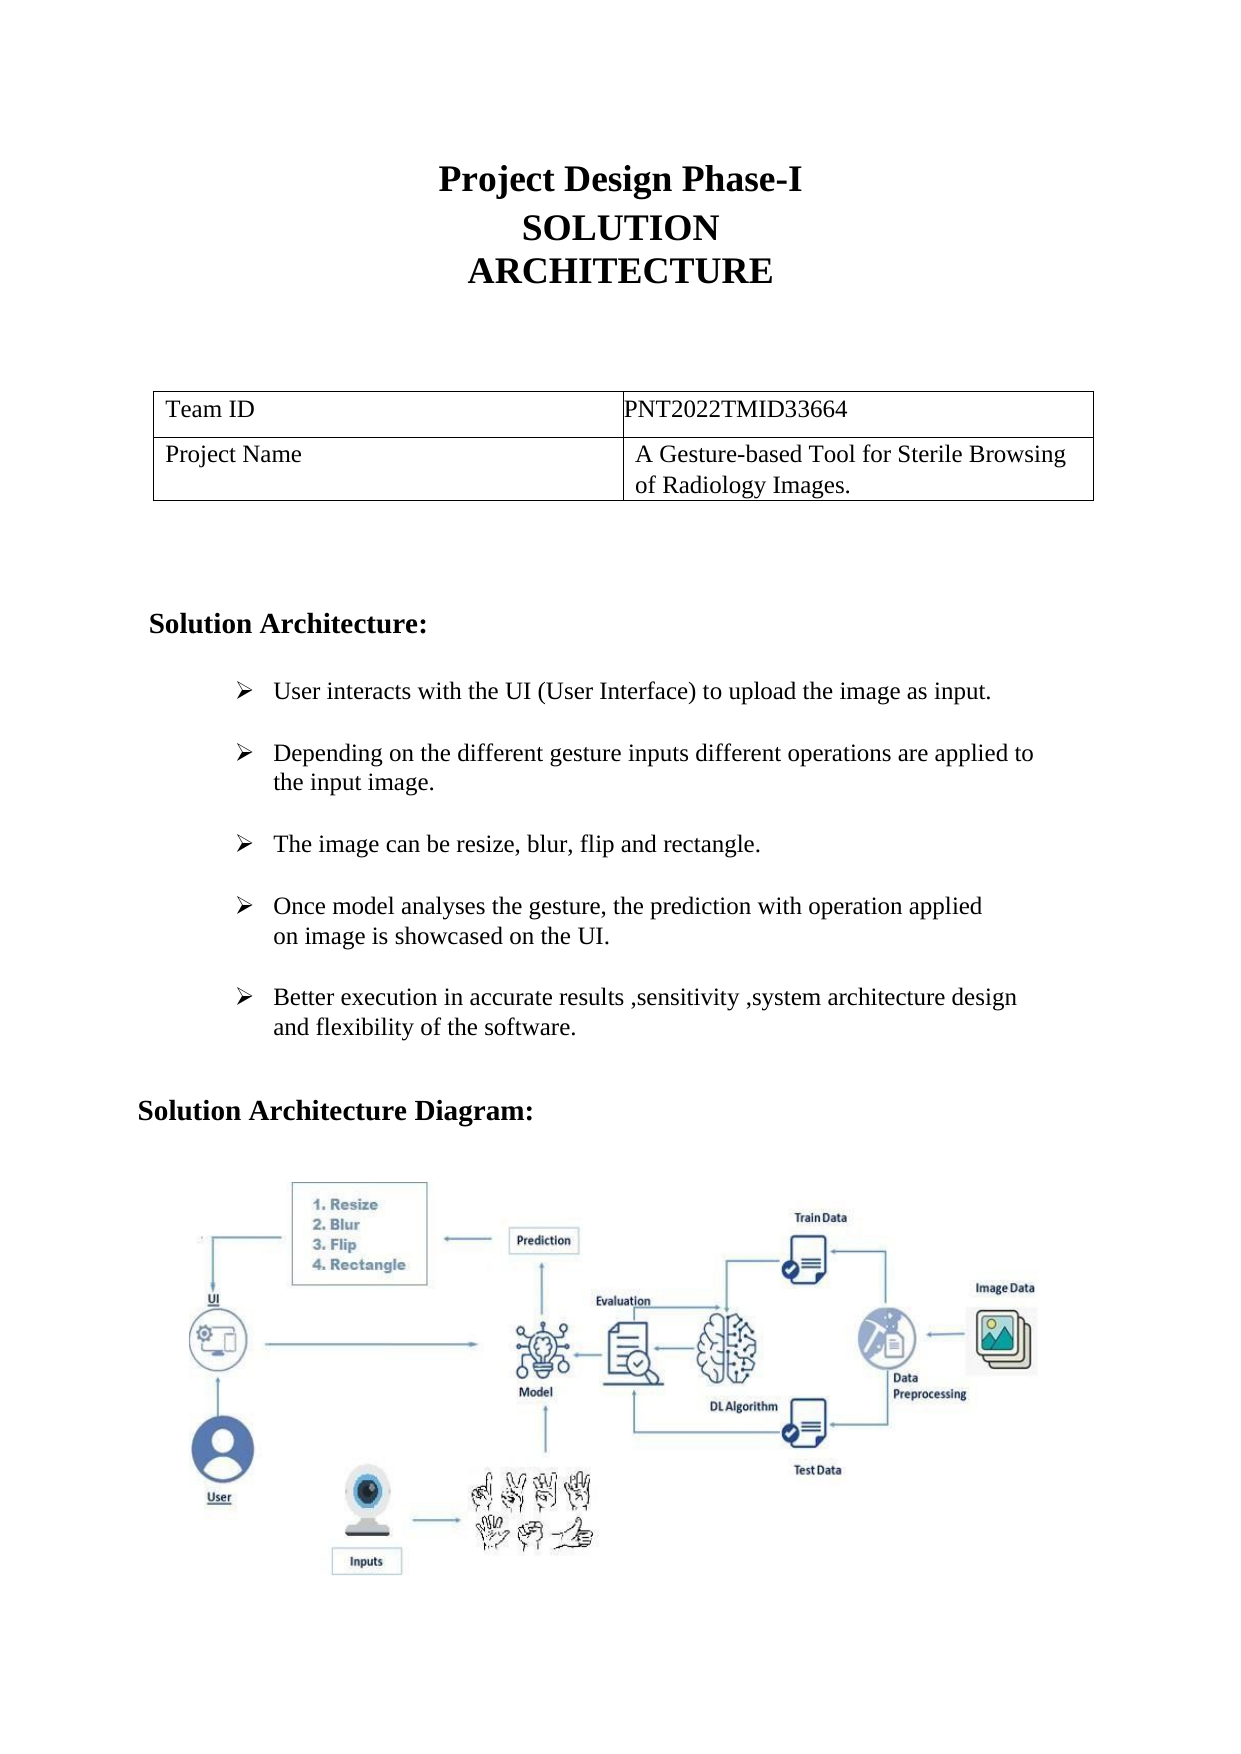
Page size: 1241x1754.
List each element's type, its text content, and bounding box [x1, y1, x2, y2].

list Once model analyses the gesture, the prediction with operation applied on image is showcased on the UI. [234, 891, 1013, 950]
list The image can be resize, blur, flip and rectangle. [234, 829, 1105, 858]
list Depending on the different gesture inputs different operations are applied to the input image. [234, 738, 1070, 796]
list Better execution in accurate results ,sensitivity ,system architecture design and flexibility of the software. [234, 982, 1058, 1041]
subtitle Solution Architecture: [148, 607, 1105, 640]
title Project Design Phase-I [436, 156, 805, 199]
table_cell A Gesture-based Tool for Sterile Browsing of Radiology Images. [624, 438, 1093, 499]
subtitle Solution Architecture Diagram: [137, 1093, 1105, 1127]
title SOLUTION ARCHITECTURE [436, 205, 805, 292]
list User interacts with the UI (User Interface) to upload the image as input. [234, 676, 1105, 705]
table_header PNT2022TMID33664 [624, 392, 1093, 437]
table_header Team ID [154, 392, 623, 437]
picture [188, 1182, 1038, 1576]
table_cell Project Name [154, 438, 623, 499]
